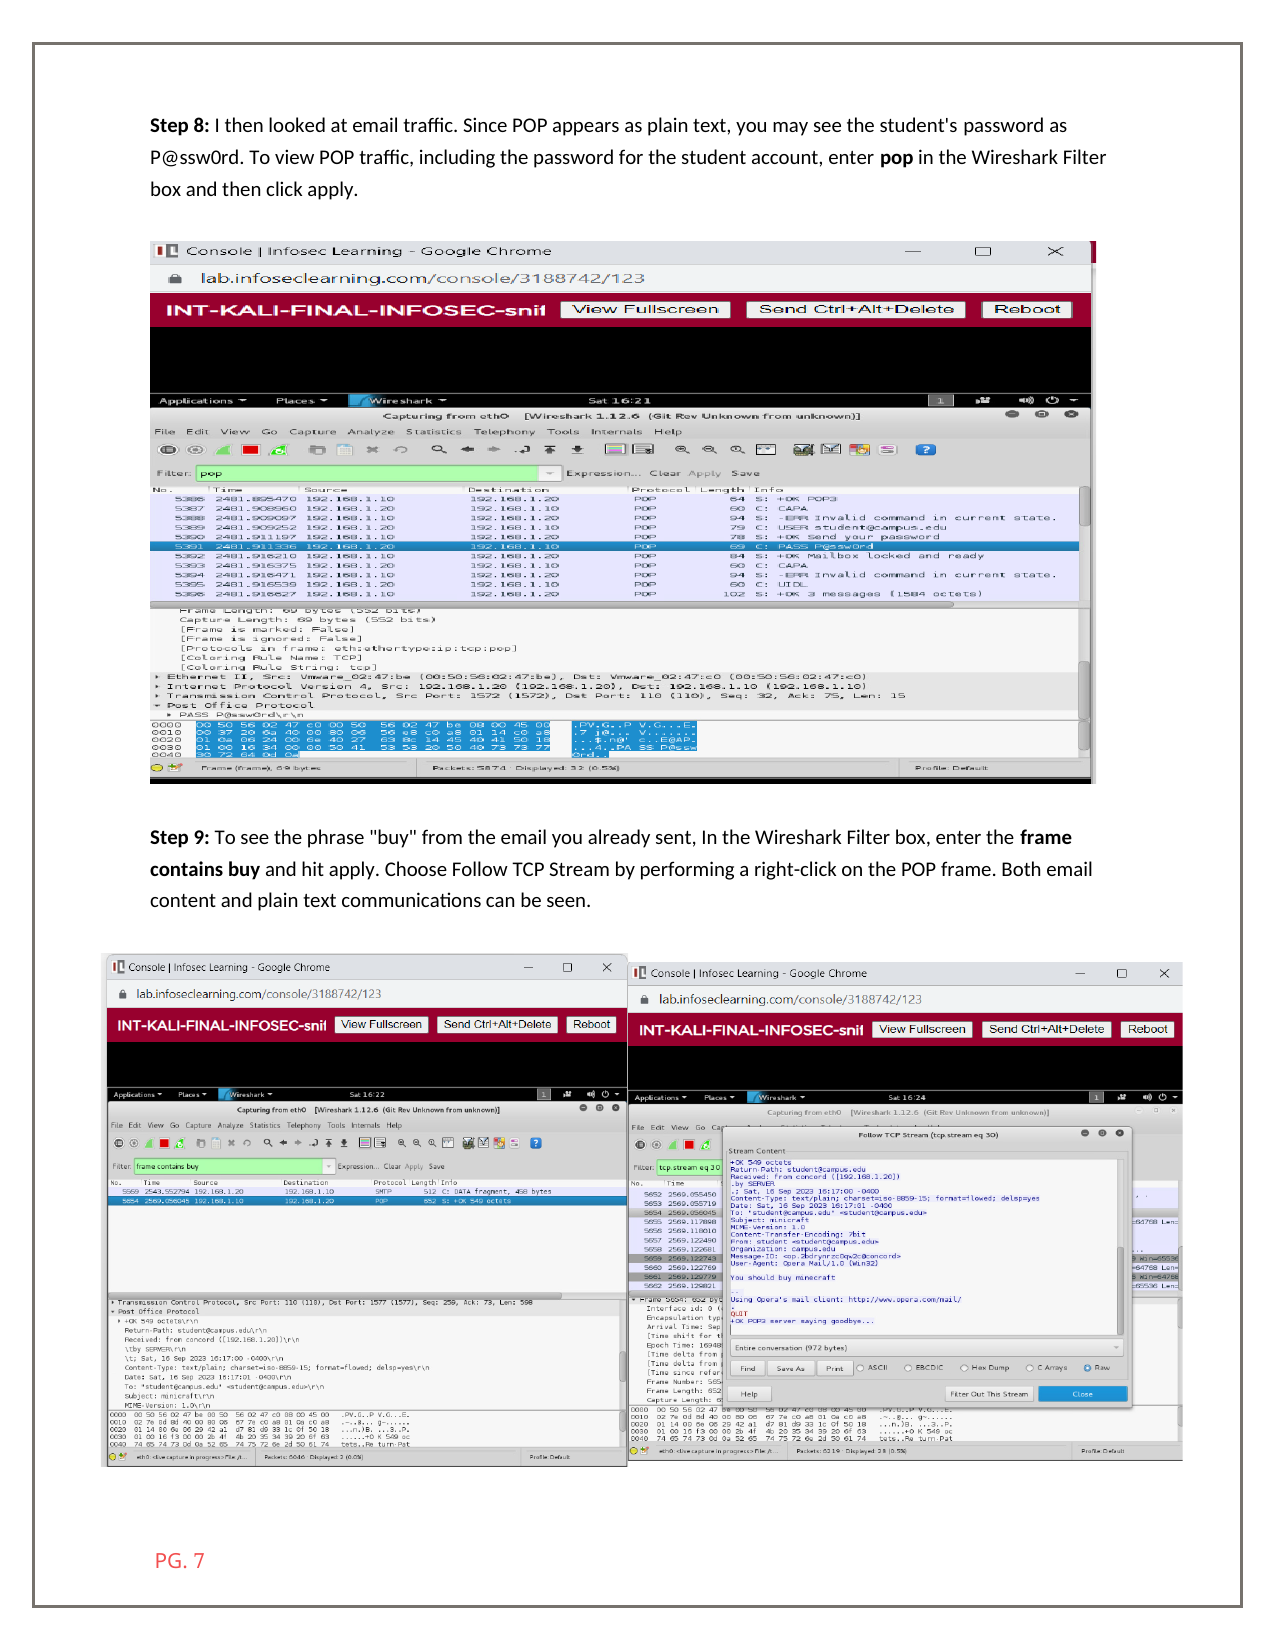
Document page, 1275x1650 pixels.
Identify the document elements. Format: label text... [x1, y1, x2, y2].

picture [100, 953, 1182, 1466]
text Step 8: I then looked at email traffic. Since POP appears as plain text, you may see the student's password as P@ssw0rd. To view POP traffic, including the password for the student account, enter pop in the Wireshark Filter box and then click apply. [150, 112, 1125, 201]
text Step 9: To see the phrase "buy" from the email you already sent, In the Wireshark Filter box, enter the frame contains buy and hit apply. Choose Follow TCP Stream by performing a right-click on the POP frame. Both email content and plain text communications can be seen. [150, 824, 1125, 913]
picture [150, 241, 1097, 784]
